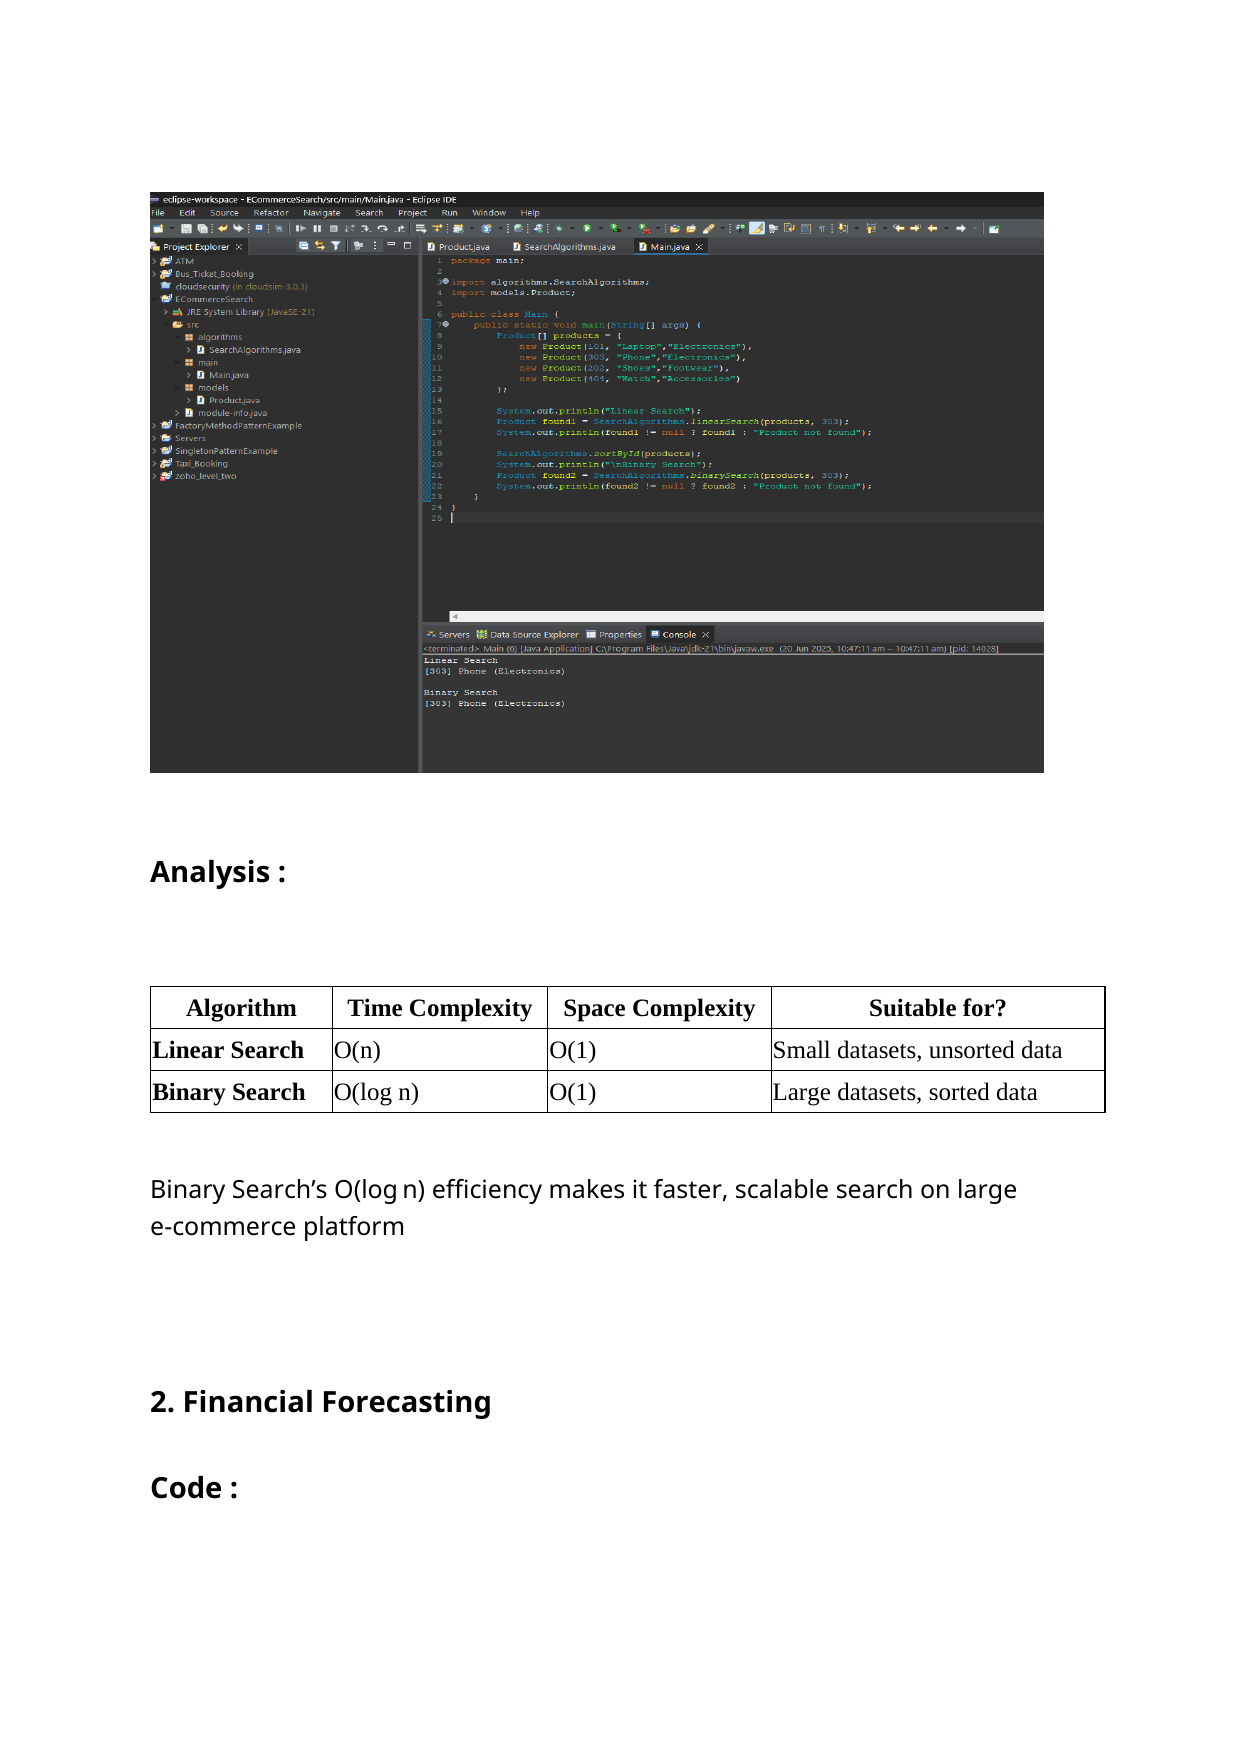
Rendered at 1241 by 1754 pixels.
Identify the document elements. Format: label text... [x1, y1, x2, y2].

picture [150, 192, 1044, 773]
text Analysis : [150, 851, 1090, 967]
table_cell Large datasets, sorted data [772, 1071, 1104, 1112]
table_header Time Complexity [333, 987, 547, 1028]
table_cell O(n) [333, 1029, 547, 1070]
table_header Algorithm [151, 987, 332, 1028]
table_cell Small datasets, unsorted data [772, 1029, 1104, 1070]
table_cell Linear Search [151, 1029, 332, 1070]
table_cell O(1) [548, 1029, 771, 1070]
table_cell O(log n) [333, 1071, 547, 1112]
text Binary Search’s O(log n) efficiency makes it faster, scalable search on large e-commerce platform [150, 1172, 1090, 1243]
table_cell O(1) [548, 1071, 771, 1112]
table_header Suitable for? [772, 987, 1104, 1028]
table_cell Binary Search [151, 1071, 332, 1112]
table_header Space Complexity [548, 987, 771, 1028]
text 2. Financial Forecasting Code : [150, 1381, 1090, 1507]
